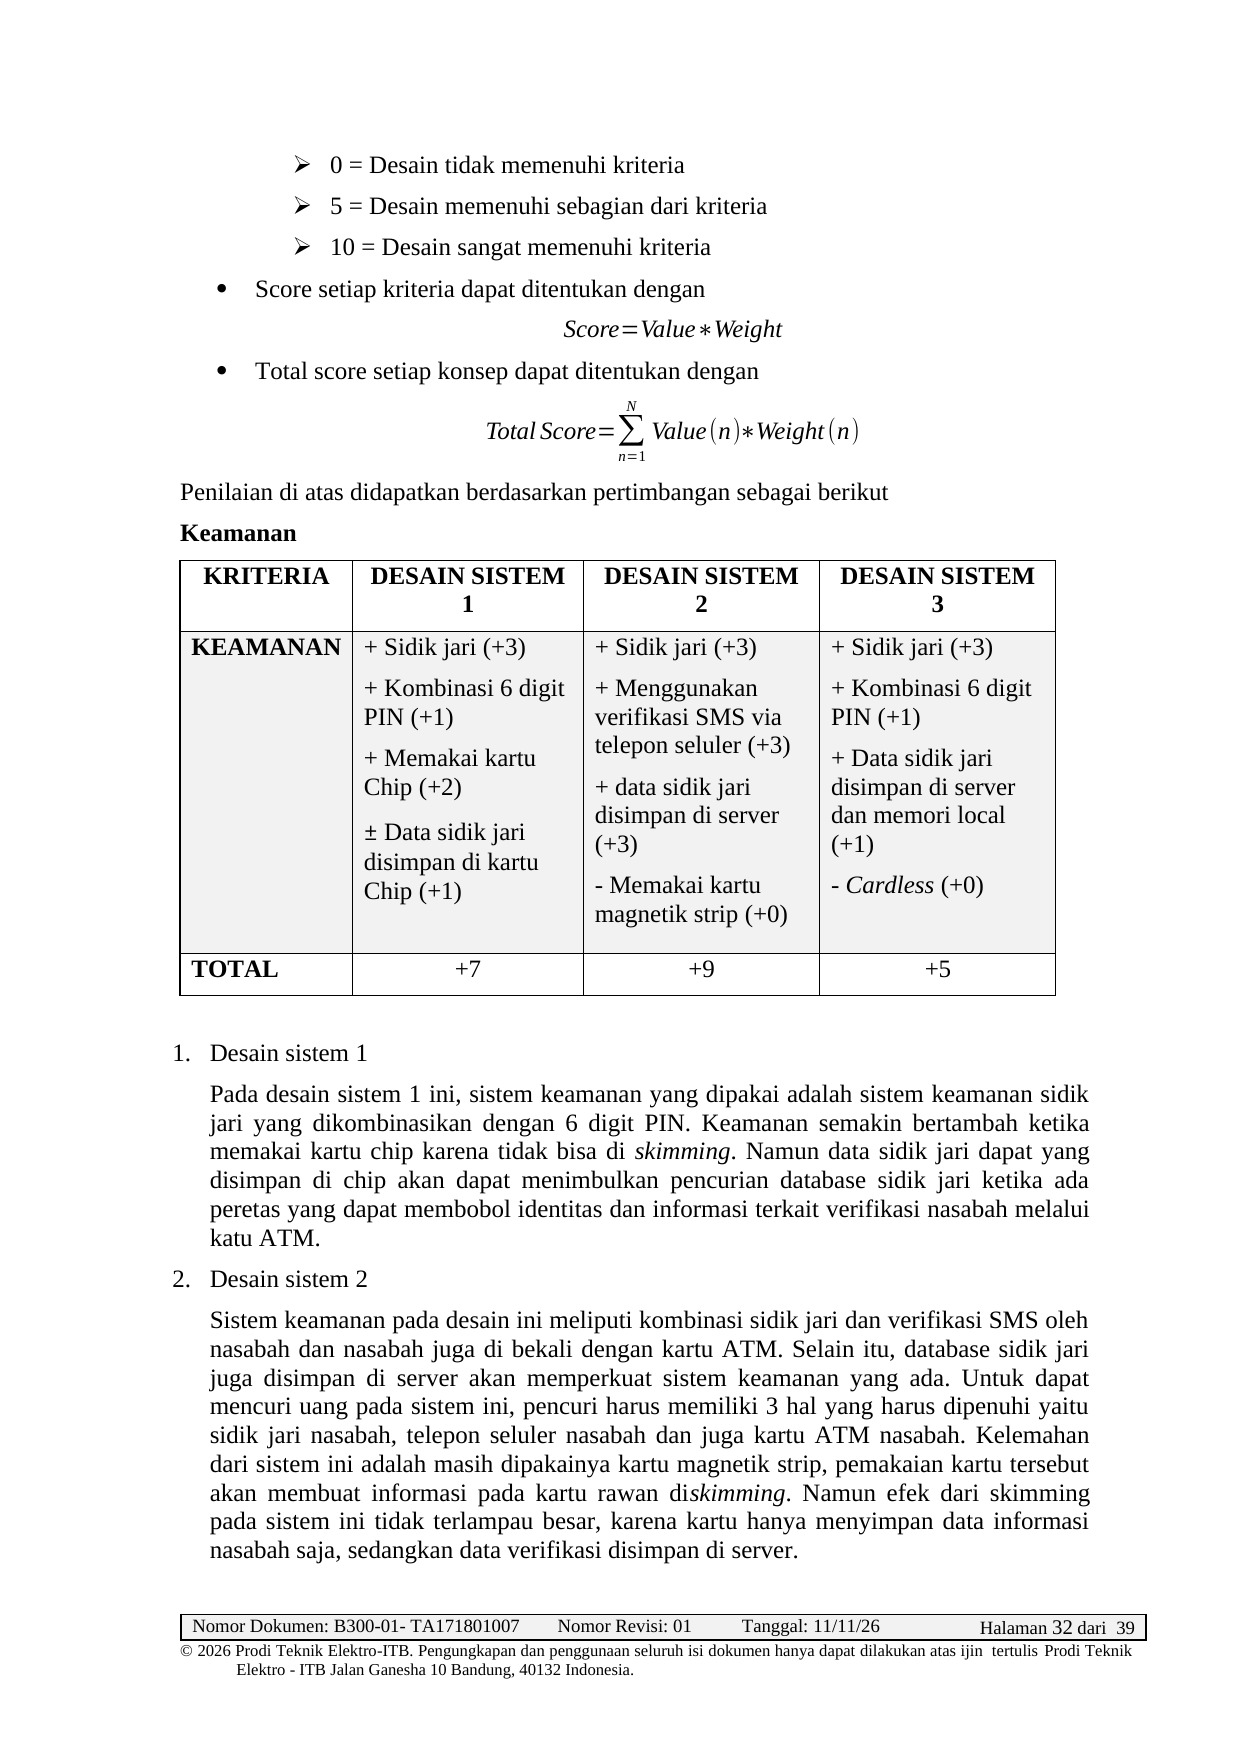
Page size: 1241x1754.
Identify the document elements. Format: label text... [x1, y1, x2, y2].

table_cell + Sidik jari (+3) + Menggunakan verifikasi SMS via telepon seluler (+3) + data sidik jari disimpan di server (+3) - Memakai kartu magnetik strip (+0) [584, 632, 819, 953]
list 10 = Desain sangat memenuhi kriteria [292, 232, 1090, 261]
list Desain sistem 2 [172, 1264, 1090, 1293]
table_cell + Sidik jari (+3) + Kombinasi 6 digit PIN (+1) + Data sidik jari disimpan di server dan memori local (+1) - Cardless (+0) [820, 632, 1055, 953]
table_cell +5 [820, 954, 1055, 995]
text Pada desain sistem 1 ini, sistem keamanan yang dipakai adalah sistem keamanan sidik jari yang dikombinasikan dengan 6 digit PIN. Keamanan semakin bertambah ketika memakai kartu chip karena tidak bisa di skimming. Namun data sidik jari dapat yang disimpan di chip akan dapat menimbulkan pencurian database sidik jari ketika ada peretas yang dapat membobol identitas dan informasi terkait verifikasi nasabah melalui katu ATM. [209, 1079, 1090, 1251]
list Score setiap kriteria dapat ditentukan dengan [217, 274, 1090, 302]
text Sistem keamanan pada desain ini meliputi kombinasi sidik jari dan verifikasi SMS oleh nasabah dan nasabah juga di bekali dengan kartu ATM. Selain itu, database sidik jari juga disimpan di server akan memperkuat sistem keamanan yang ada. Untuk dapat mencuri uang pada sistem ini, pencuri harus memiliki 3 hal yang harus dipenuhi yaitu sidik jari nasabah, telepon seluler nasabah dan juga kartu ATM nasabah. Kelemahan dari sistem ini adalah masih dipakainya kartu magnetik strip, pemakaian kartu tersebut akan membuat informasi pada kartu rawan diskimming. Namun efek dari skimming pada sistem ini tidak terlampau besar, karena kartu hanya menyimpan data informasi nasabah saja, sedangkan data verifikasi disimpan di server. [209, 1305, 1090, 1564]
list 0 = Desain tidak memenuhi kriteria [292, 150, 1090, 179]
list Total score setiap konsep dapat ditentukan dengan [217, 356, 1090, 385]
table_cell +7 [353, 954, 583, 995]
table_cell Total [181, 954, 352, 995]
table_cell + Sidik jari (+3) + Kombinasi 6 digit PIN (+1) + Memakai kartu Chip (+2) ± Data sidik jari disimpan di kartu Chip (+1) [353, 632, 583, 953]
list Desain sistem 1 [172, 1038, 1090, 1066]
text Keamanan [180, 518, 1090, 547]
table_cell Keamanan [181, 632, 352, 953]
table_header desain sistem 3 [820, 561, 1055, 631]
text Penilaian di atas didapatkan berdasarkan pertimbangan sebagai berikut [180, 477, 1090, 506]
table_cell +9 [584, 954, 819, 995]
table_header Desain sistem 1 [353, 561, 583, 631]
list 5 = Desain memenuhi sebagian dari kriteria [292, 191, 1090, 220]
table_header Kriteria [181, 561, 352, 631]
table_header Desain sistem 2 [584, 561, 819, 631]
